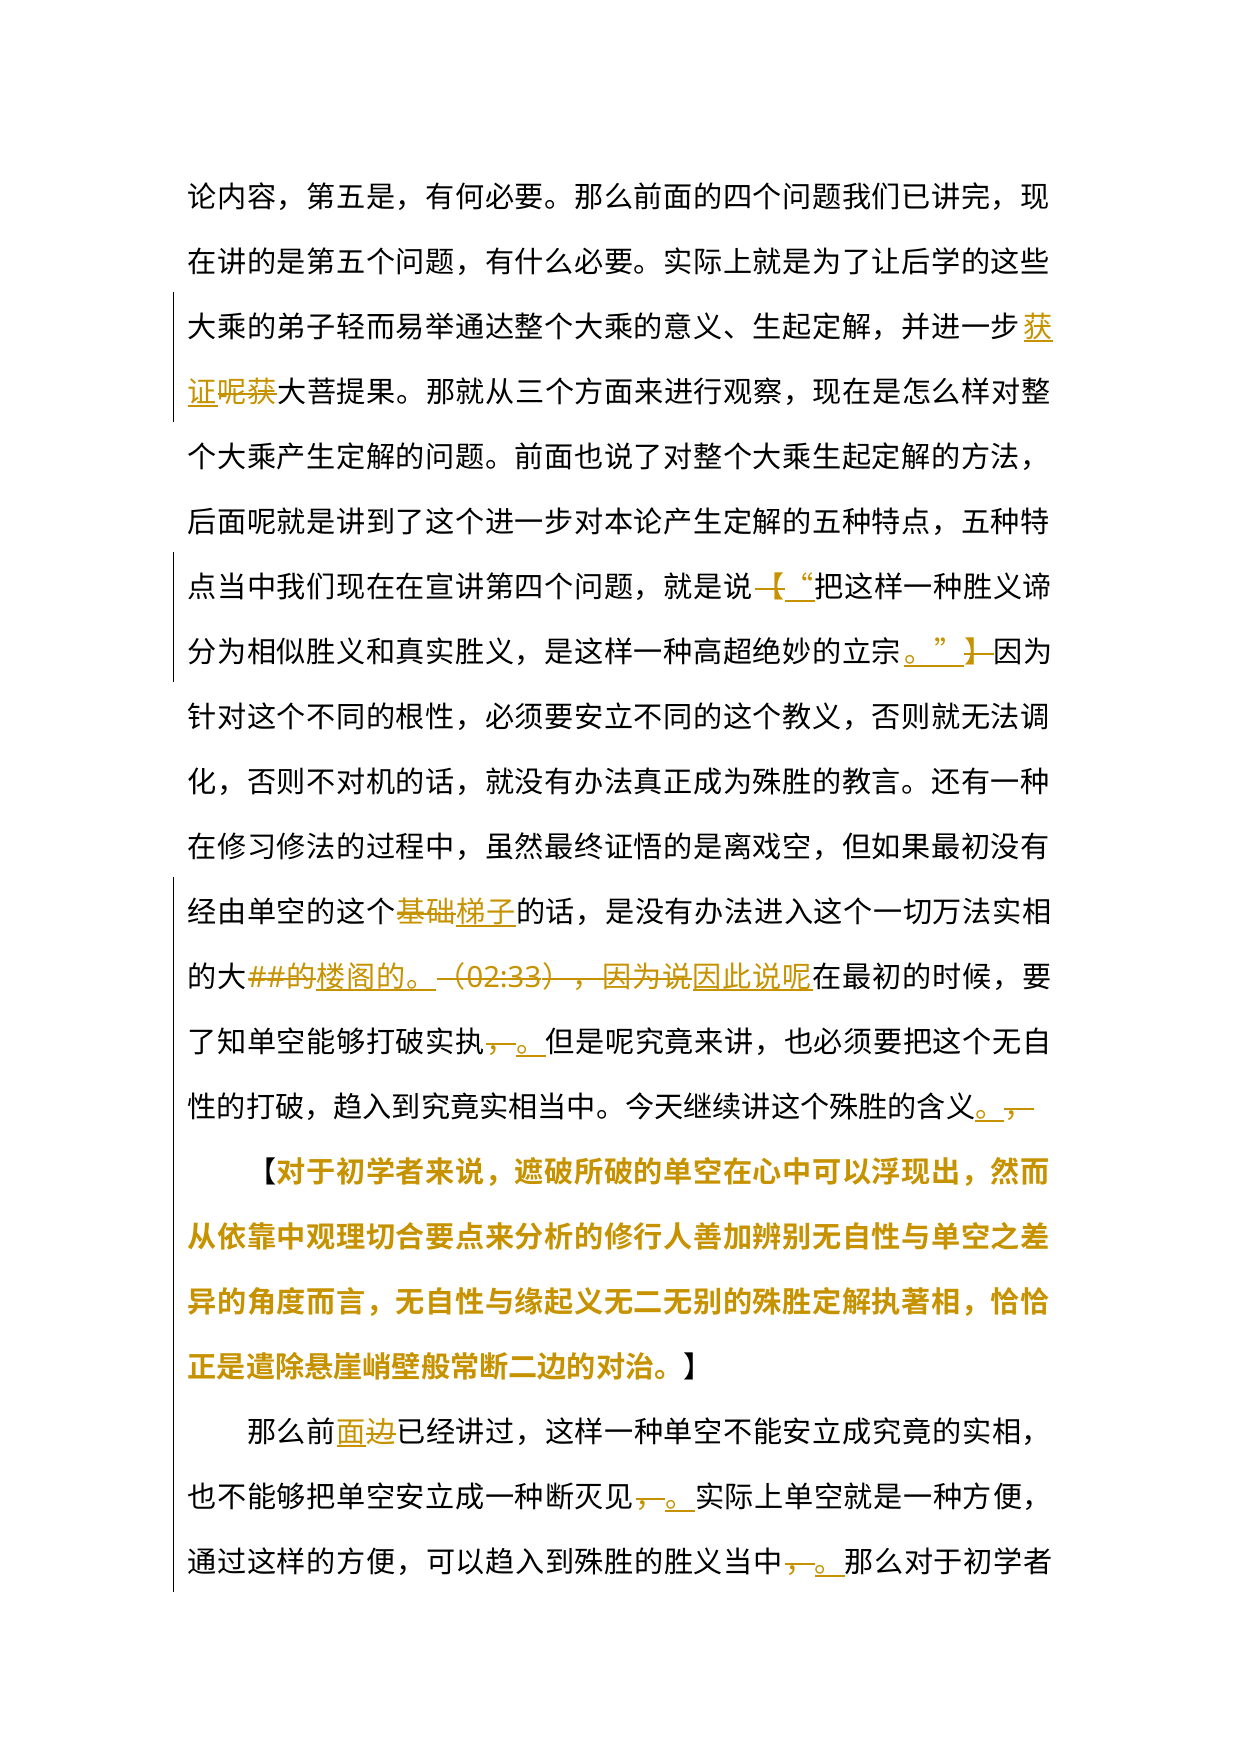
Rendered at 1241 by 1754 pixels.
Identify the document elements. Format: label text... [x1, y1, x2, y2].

text 【对于初学者来说，遮破所破的单空在心中可以浮现出，然而从依靠中观理切合要点来分析的修行人善加辨别无自性与单空之差异的角度而言，无自性与缘起义无二无别的殊胜定解执著相，恰恰正是遣除悬崖峭壁般常断二边的对治。】 [187, 1137, 1053, 1397]
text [187, 1397, 1053, 1592]
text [187, 162, 1053, 1137]
